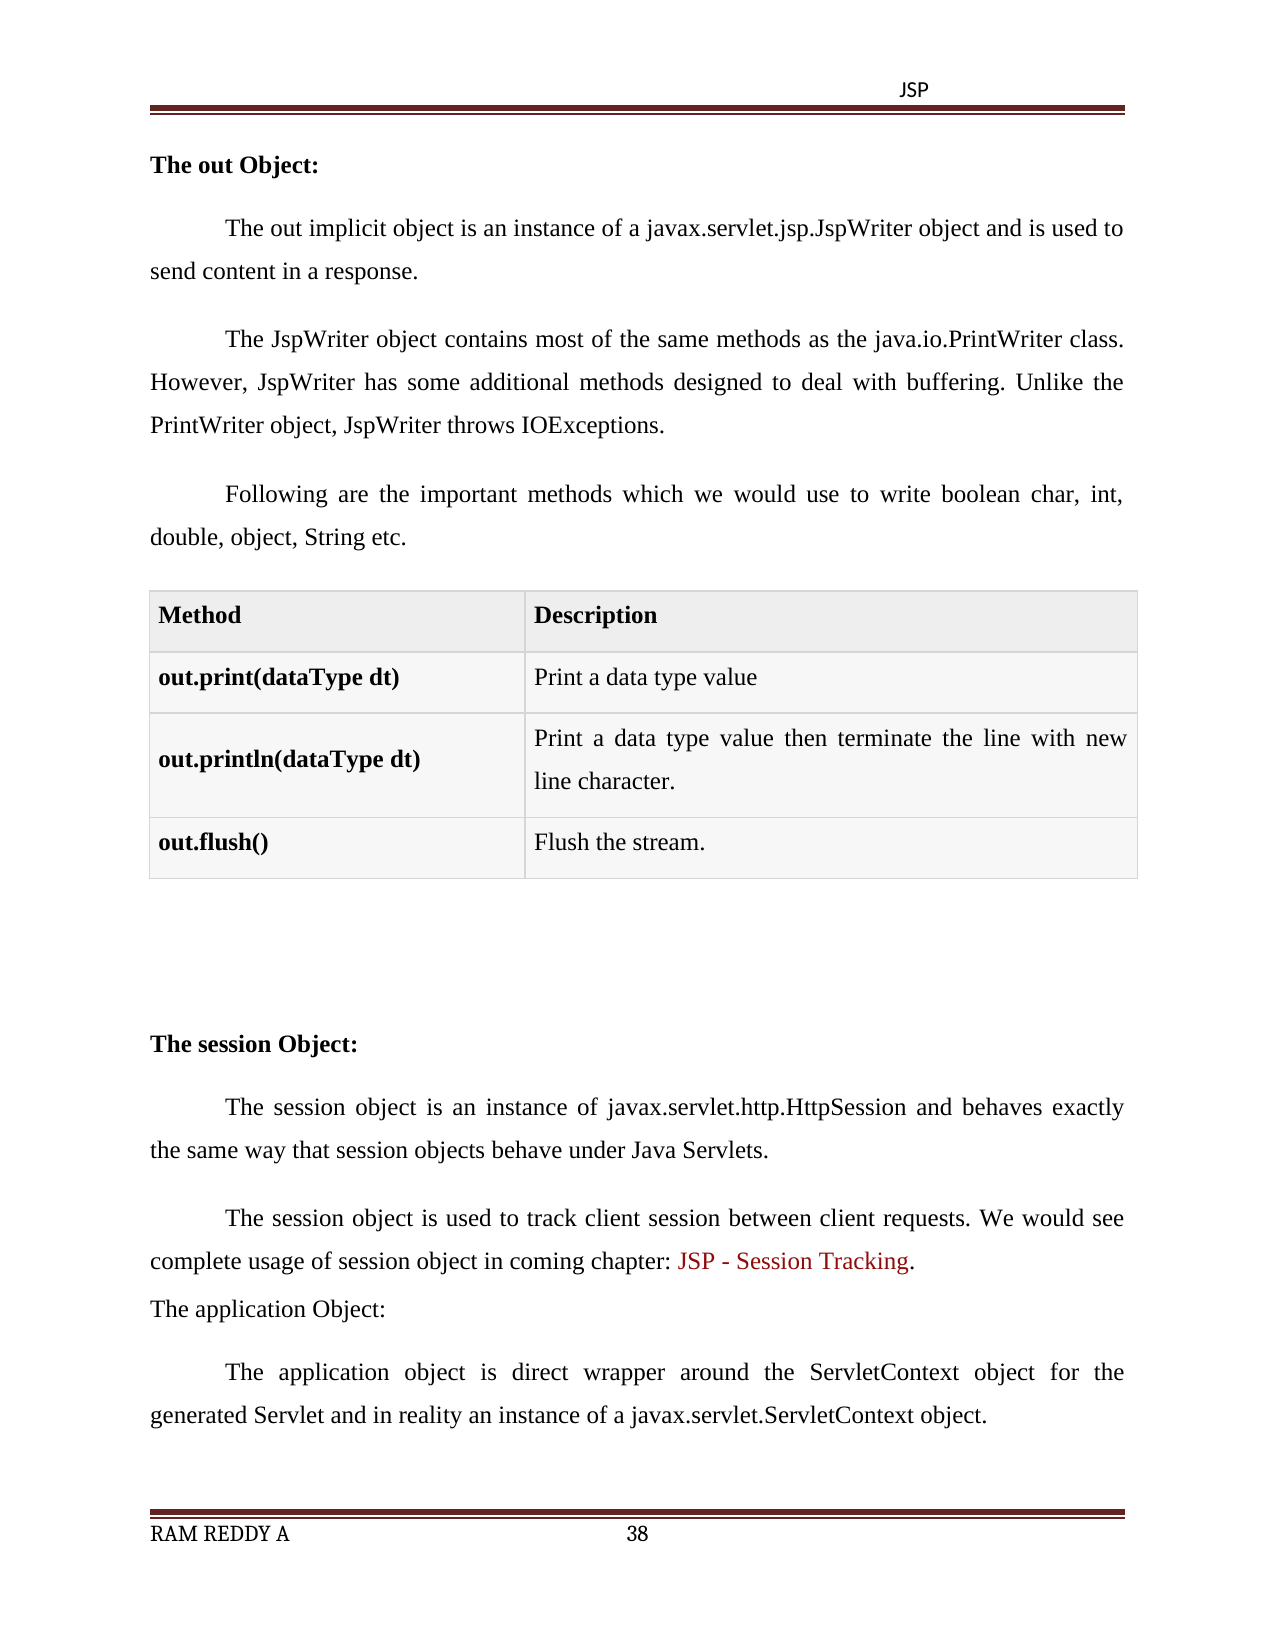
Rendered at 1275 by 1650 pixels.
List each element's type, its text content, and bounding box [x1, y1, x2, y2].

text The application Object: [150, 1294, 1120, 1323]
text Following are the important methods which we would use to write boolean char, int, double, object, String etc. [150, 479, 1125, 551]
text The JspWriter object contains most of the same methods as the java.io.PrintWriter class. However, JspWriter has some additional methods designed to deal with buffering. Unlike the PrintWriter object, JspWriter throws IOExceptions. [150, 324, 1125, 439]
table_header Method [150, 592, 524, 651]
text The session object is used to track client session between client requests. We would see complete usage of session object in coming chapter: JSP - Session Tracking. [150, 1203, 1125, 1275]
table_cell Print a data type value then terminate the line with new line character. [526, 714, 1137, 817]
table_cell out.print(dataType dt) [150, 653, 524, 712]
text The out implicit object is an instance of a javax.servlet.jsp.JspWriter object and is used to send content in a response. [150, 213, 1125, 285]
table_header Description [526, 592, 1137, 651]
table_cell Print a data type value [526, 653, 1137, 712]
text The session object is an instance of javax.servlet.http.HttpSession and behaves exactly the same way that session objects behave under Java Servlets. [150, 1092, 1125, 1164]
text The session Object: [150, 1029, 1120, 1057]
text The application object is direct wrapper around the ServletContext object for the generated Servlet and in reality an instance of a javax.servlet.ServletContext object. [150, 1357, 1125, 1429]
table_cell out.flush() [150, 818, 524, 878]
table_cell out.println(dataType dt) [150, 714, 524, 817]
text The out Object: [150, 150, 1120, 179]
table_cell Flush the stream. [526, 818, 1137, 878]
